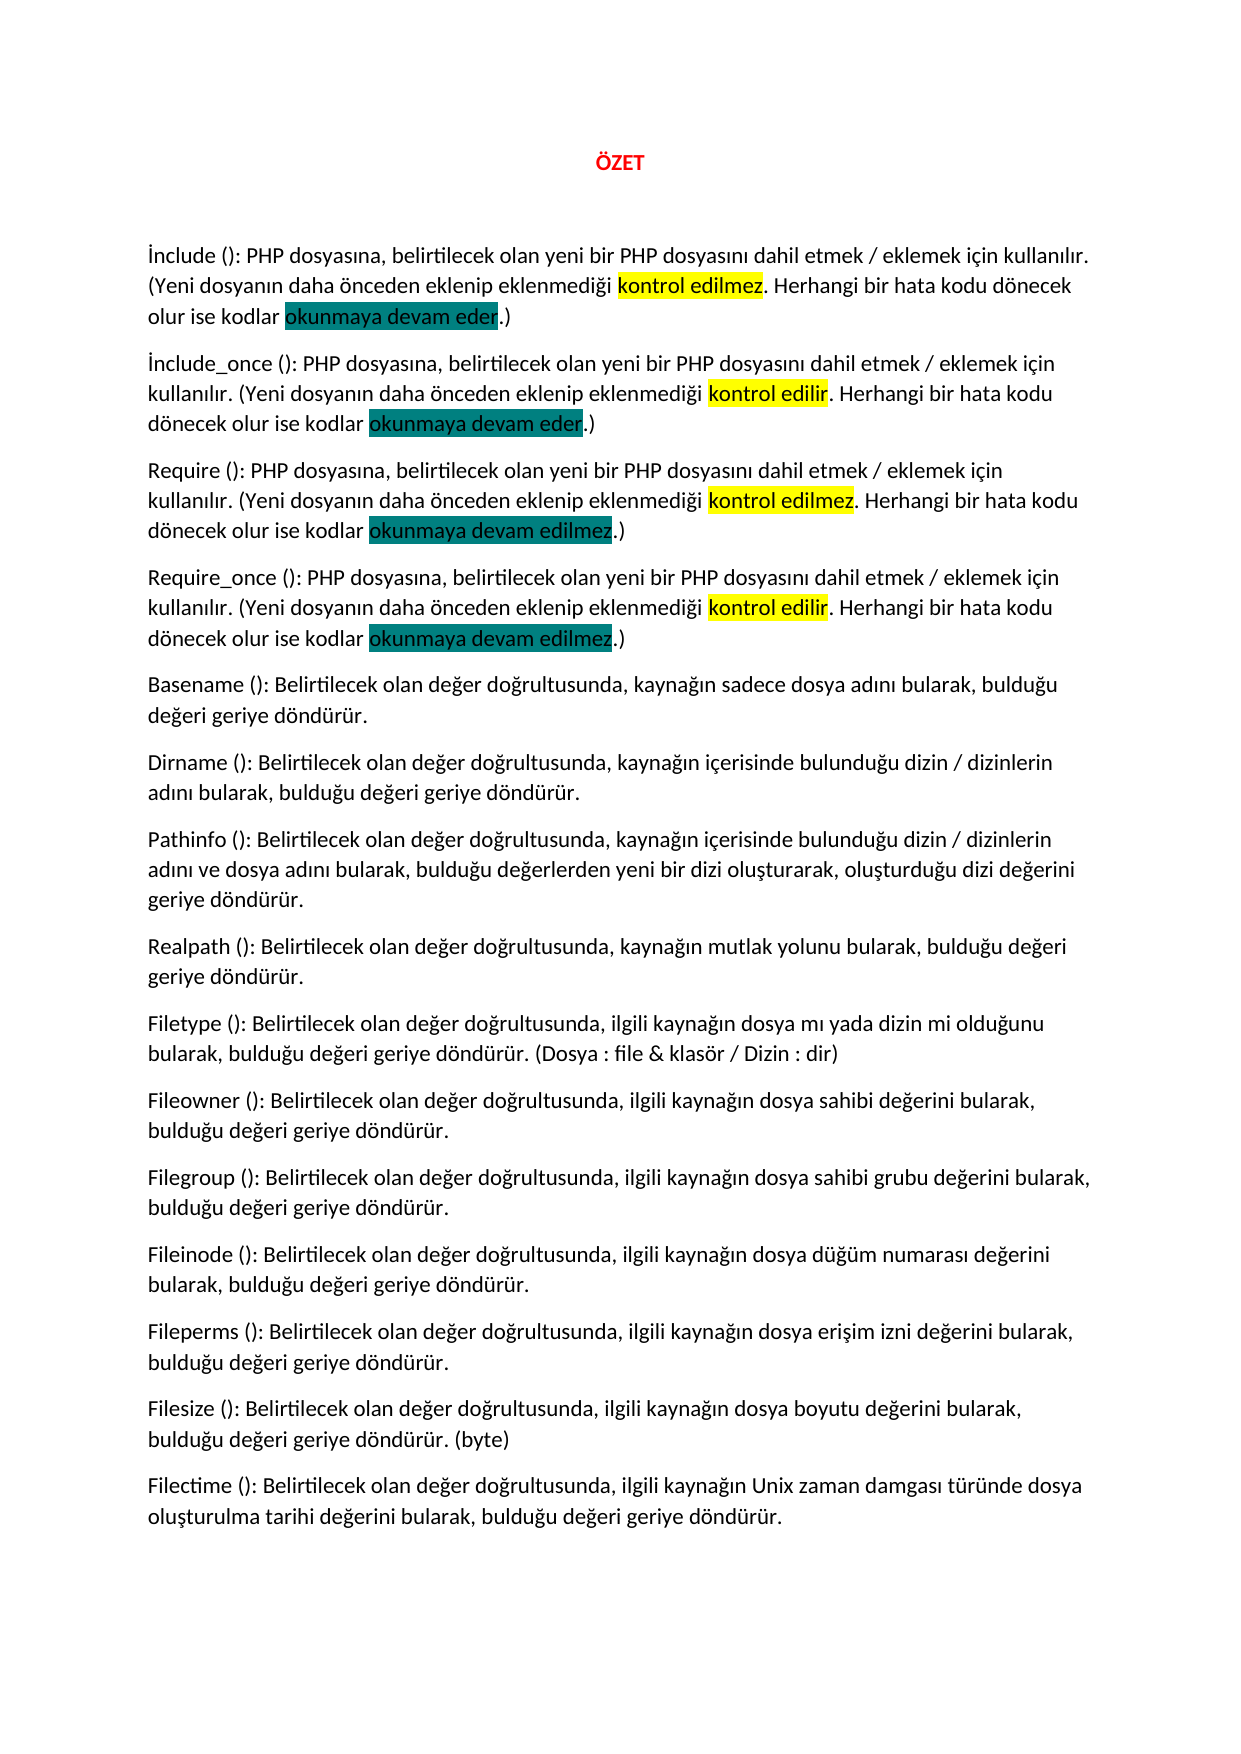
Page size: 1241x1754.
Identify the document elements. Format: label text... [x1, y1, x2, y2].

text Pathinfo (): Belirtilecek olan değer doğrultusunda, kaynağın içerisinde bulunduğu dizin / dizinlerin adını ve dosya adını bularak, bulduğu değerlerden yeni bir dizi oluşturarak, oluşturduğu dizi değerini geriye döndürür. [148, 825, 1093, 913]
text Fileperms (): Belirtilecek olan değer doğrultusunda, ilgili kaynağın dosya erişim izni değerini bularak, bulduğu değeri geriye döndürür. [148, 1317, 1093, 1376]
text Fileinode (): Belirtilecek olan değer doğrultusunda, ilgili kaynağın dosya düğüm numarası değerini bularak, bulduğu değeri geriye döndürür. [148, 1240, 1093, 1298]
text Realpath (): Belirtilecek olan değer doğrultusunda, kaynağın mutlak yolunu bularak, bulduğu değeri geriye döndürür. [148, 932, 1093, 990]
text Filesize (): Belirtilecek olan değer doğrultusunda, ilgili kaynağın dosya boyutu değerini bularak, bulduğu değeri geriye döndürür. (byte) [148, 1394, 1093, 1453]
text Filetype (): Belirtilecek olan değer doğrultusunda, ilgili kaynağın dosya mı yada dizin mi olduğunu bularak, bulduğu değeri geriye döndürür. (Dosya : file & klasör / Dizin : dir) [148, 1009, 1093, 1067]
text Filegroup (): Belirtilecek olan değer doğrultusunda, ilgili kaynağın dosya sahibi grubu değerini bularak, bulduğu değeri geriye döndürür. [148, 1163, 1093, 1221]
text Require_once (): PHP dosyasına, belirtilecek olan yeni bir PHP dosyasını dahil etmek / eklemek için kullanılır. (Yeni dosyanın daha önceden eklenip eklenmediği kontrol edilir. Herhangi bir hata kodu dönecek olur ise kodlar okunmaya devam edilmez.) [148, 563, 1093, 652]
text İnclude (): PHP dosyasına, belirtilecek olan yeni bir PHP dosyasını dahil etmek / eklemek için kullanılır. (Yeni dosyanın daha önceden eklenip eklenmediği kontrol edilmez. Herhangi bir hata kodu dönecek olur ise kodlar okunmaya devam eder.) [148, 241, 1093, 330]
text İnclude_once (): PHP dosyasına, belirtilecek olan yeni bir PHP dosyasını dahil etmek / eklemek için kullanılır. (Yeni dosyanın daha önceden eklenip eklenmediği kontrol edilir. Herhangi bir hata kodu dönecek olur ise kodlar okunmaya devam eder.) [148, 349, 1093, 437]
text Dirname (): Belirtilecek olan değer doğrultusunda, kaynağın içerisinde bulunduğu dizin / dizinlerin adını bularak, bulduğu değeri geriye döndürür. [148, 748, 1093, 806]
text Fileowner (): Belirtilecek olan değer doğrultusunda, ilgili kaynağın dosya sahibi değerini bularak, bulduğu değeri geriye döndürür. [148, 1086, 1093, 1144]
text Basename (): Belirtilecek olan değer doğrultusunda, kaynağın sadece dosya adını bularak, bulduğu değeri geriye döndürür. [148, 671, 1093, 729]
text Filectime (): Belirtilecek olan değer doğrultusunda, ilgili kaynağın Unix zaman damgası türünde dosya oluşturulma tarihi değerini bularak, bulduğu değeri geriye döndürür. [148, 1472, 1093, 1530]
text ÖZET [148, 148, 1093, 176]
text Require (): PHP dosyasına, belirtilecek olan yeni bir PHP dosyasını dahil etmek / eklemek için kullanılır. (Yeni dosyanın daha önceden eklenip eklenmediği kontrol edilmez. Herhangi bir hata kodu dönecek olur ise kodlar okunmaya devam edilmez.) [148, 456, 1093, 544]
